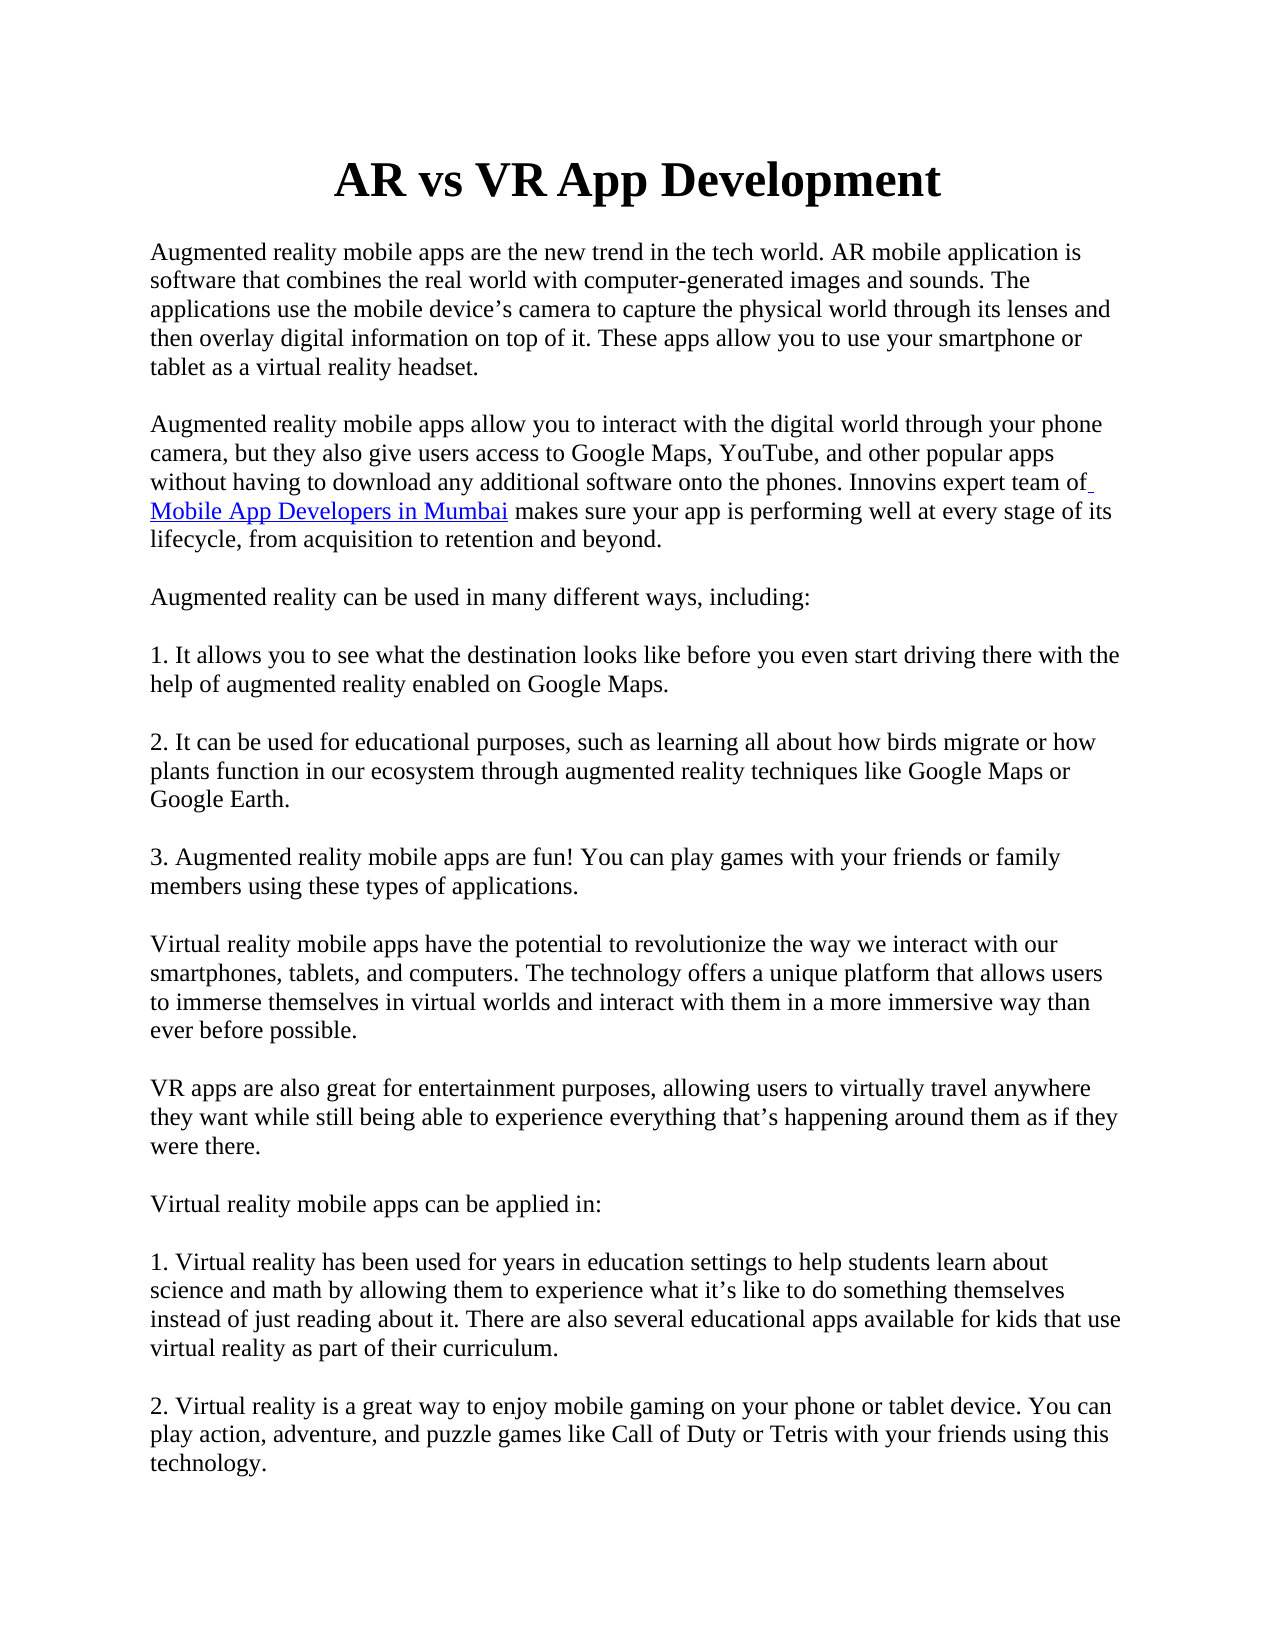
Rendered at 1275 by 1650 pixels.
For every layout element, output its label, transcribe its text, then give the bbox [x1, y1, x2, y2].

text 1. Virtual reality has been used for years in education settings to help students learn about science and math by allowing them to experience what it’s like to do something themselves instead of just reading about it. There are also several educational apps available for kids that use virtual reality as part of their curriculum. [150, 1247, 1125, 1362]
text Virtual reality mobile apps can be applied in: [150, 1189, 1125, 1217]
text 2. It can be used for educational purposes, such as learning all about how birds migrate or how plants function in our ecosystem through augmented reality techniques like Google Maps or Google Earth. [150, 727, 1125, 813]
text 2. Virtual reality is a great way to enjoy mobile gaming on your phone or tablet device. You can play action, adventure, and puzzle games like Call of Duty or Tetris with your friends using this technology. [150, 1391, 1125, 1477]
text Virtual reality mobile apps have the potential to revolutionize the way we interact with our smartphones, tablets, and computers. The technology offers a unique platform that allows users to immerse themselves in virtual worlds and interact with them in a more immersive way than ever before possible. [150, 929, 1125, 1044]
text VR apps are also great for entertainment purposes, allowing users to virtually travel anywhere they want while still being able to experience everything that’s happening around them as if they were there. [150, 1073, 1125, 1159]
text Augmented reality can be used in many different ways, including: [150, 582, 1125, 611]
text 3. Augmented reality mobile apps are fun! You can play games with your friends or family members using these types of applications. [150, 842, 1125, 900]
text Augmented reality mobile apps are the new trend in the tech world. AR mobile application is software that combines the real world with computer-generated images and sounds. The applications use the mobile device’s camera to capture the physical world through its lenses and then overlay digital information on top of it. These apps allow you to use your smartphone or tablet as a virtual reality headset. [150, 237, 1125, 380]
text AR vs VR App Development [150, 150, 1125, 207]
text Augmented reality mobile apps allow you to interact with the digital world through your phone camera, but they also give users access to Google Maps, YouTube, and other popular apps without having to download any additional software onto the phones. Innovins expert team of Mobile App Developers in Mumbai makes sure your app is performing well at every stage of its lifecycle, from acquisition to retention and beyond. [150, 409, 1125, 553]
text 1. It allows you to see what the destination looks like before you even start driving there with the help of augmented reality enabled on Google Maps. [150, 640, 1125, 698]
